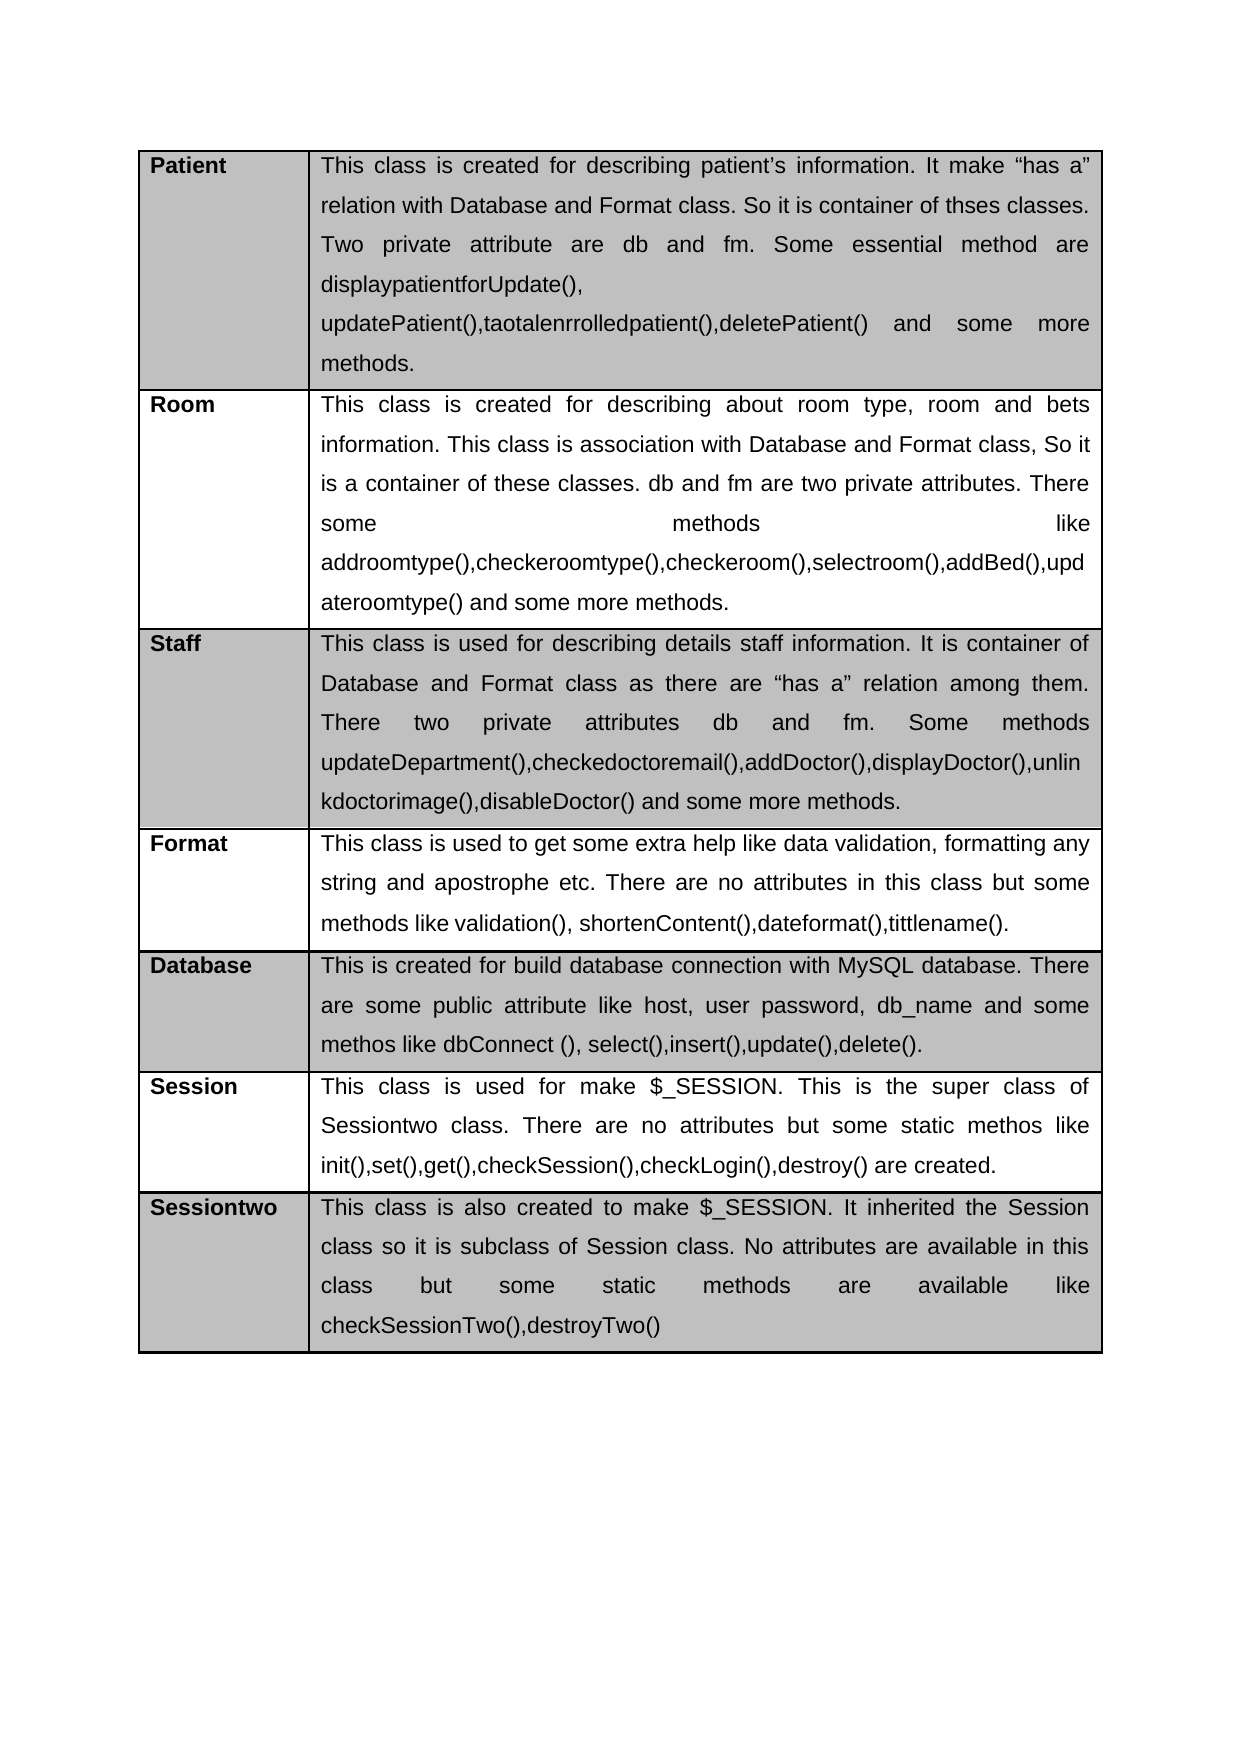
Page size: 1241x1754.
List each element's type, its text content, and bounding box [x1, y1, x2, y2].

table_cell This class is created for describing about room type, room and bets information. This class is association with Database and Format class, So it is a container of these classes. db and fm are two private attributes. There some methods like addroomtype(),checkeroomtype(),checkeroom(),selectroom(),addBed(),updateroomtype() and some more methods. [310, 391, 1101, 628]
table_cell This class is created for describing patient’s information. It make “has a” relation with Database and Format class. So it is container of thses classes. Two private attribute are db and fm. Some essential method are displaypatientforUpdate(), updatePatient(),taotalenrrolledpatient(),deletePatient() and some more methods. [310, 152, 1101, 389]
table_cell This is created for build database connection with MySQL database. There are some public attribute like host, user password, db_name and some methos like dbConnect (), select(),insert(),update(),delete(). [310, 953, 1101, 1071]
table_cell Room [140, 391, 308, 628]
table_cell Session [140, 1073, 308, 1191]
table_cell This class is used for make $_SESSION. This is the super class of Sessiontwo class. There are no attributes but some static methos like init(),set(),get(),checkSession(),checkLogin(),destroy() are created. [310, 1073, 1101, 1191]
table_cell Staff [140, 630, 308, 827]
table_cell Database [140, 953, 308, 1071]
table_cell Patient [140, 152, 308, 389]
table_cell This class is also created to make $_SESSION. It inherited the Session class so it is subclass of Session class. No attributes are available in this class but some static methods are available like checkSessionTwo(),destroyTwo() [310, 1194, 1101, 1351]
table_cell Sessiontwo [140, 1194, 308, 1351]
table_cell Format [140, 830, 308, 950]
table_cell This class is used for describing details staff information. It is container of Database and Format class as there are “has a” relation among them. There two private attributes db and fm. Some methods updateDepartment(),checkedoctoremail(),addDoctor(),displayDoctor(),unlinkdoctorimage(),disableDoctor() and some more methods. [310, 630, 1101, 827]
table_cell This class is used to get some extra help like data validation, formatting any string and apostrophe etc. There are no attributes in this class but some methods like validation(), shortenContent(),dateformat(),tittlename(). [310, 830, 1101, 950]
